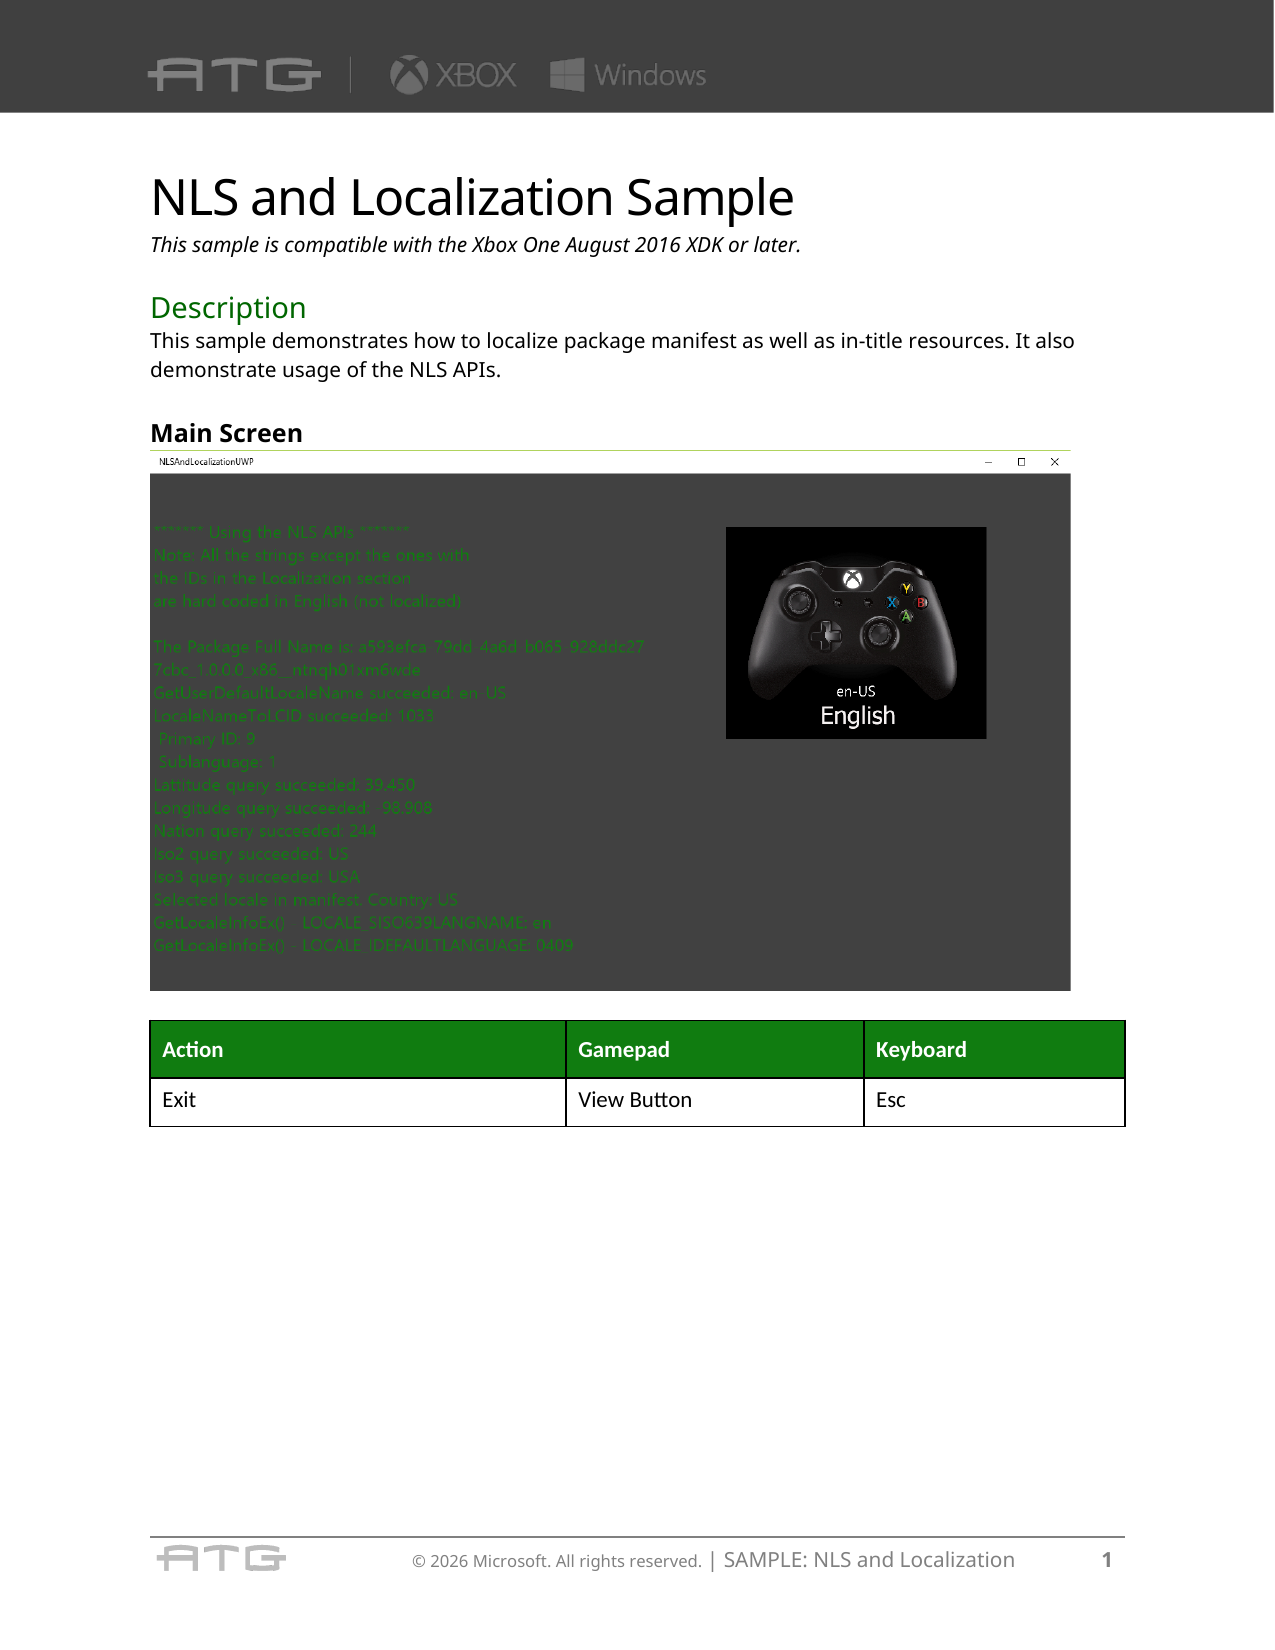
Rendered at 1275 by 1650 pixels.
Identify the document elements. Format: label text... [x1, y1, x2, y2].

picture [156, 1544, 286, 1571]
table_header Action [151, 1021, 565, 1077]
table_cell Esc [865, 1079, 1124, 1126]
subtitle Description [150, 287, 1125, 327]
subtitle Main Screen [150, 416, 1125, 450]
title NLS and Localization Sample [150, 162, 1125, 230]
subtitle This sample is compatible with the Xbox One August 2016 XDK or later. [150, 230, 1125, 258]
table_header Gamepad [567, 1021, 863, 1077]
table_cell Exit [151, 1079, 565, 1126]
picture [147, 55, 706, 95]
table_cell View Button [567, 1079, 863, 1126]
table_header Keyboard [865, 1021, 1124, 1077]
text This sample demonstrates how to localize package manifest as well as in-title resources. It also demonstrate usage of the NLS APIs. [150, 327, 1125, 383]
picture [150, 450, 1071, 991]
